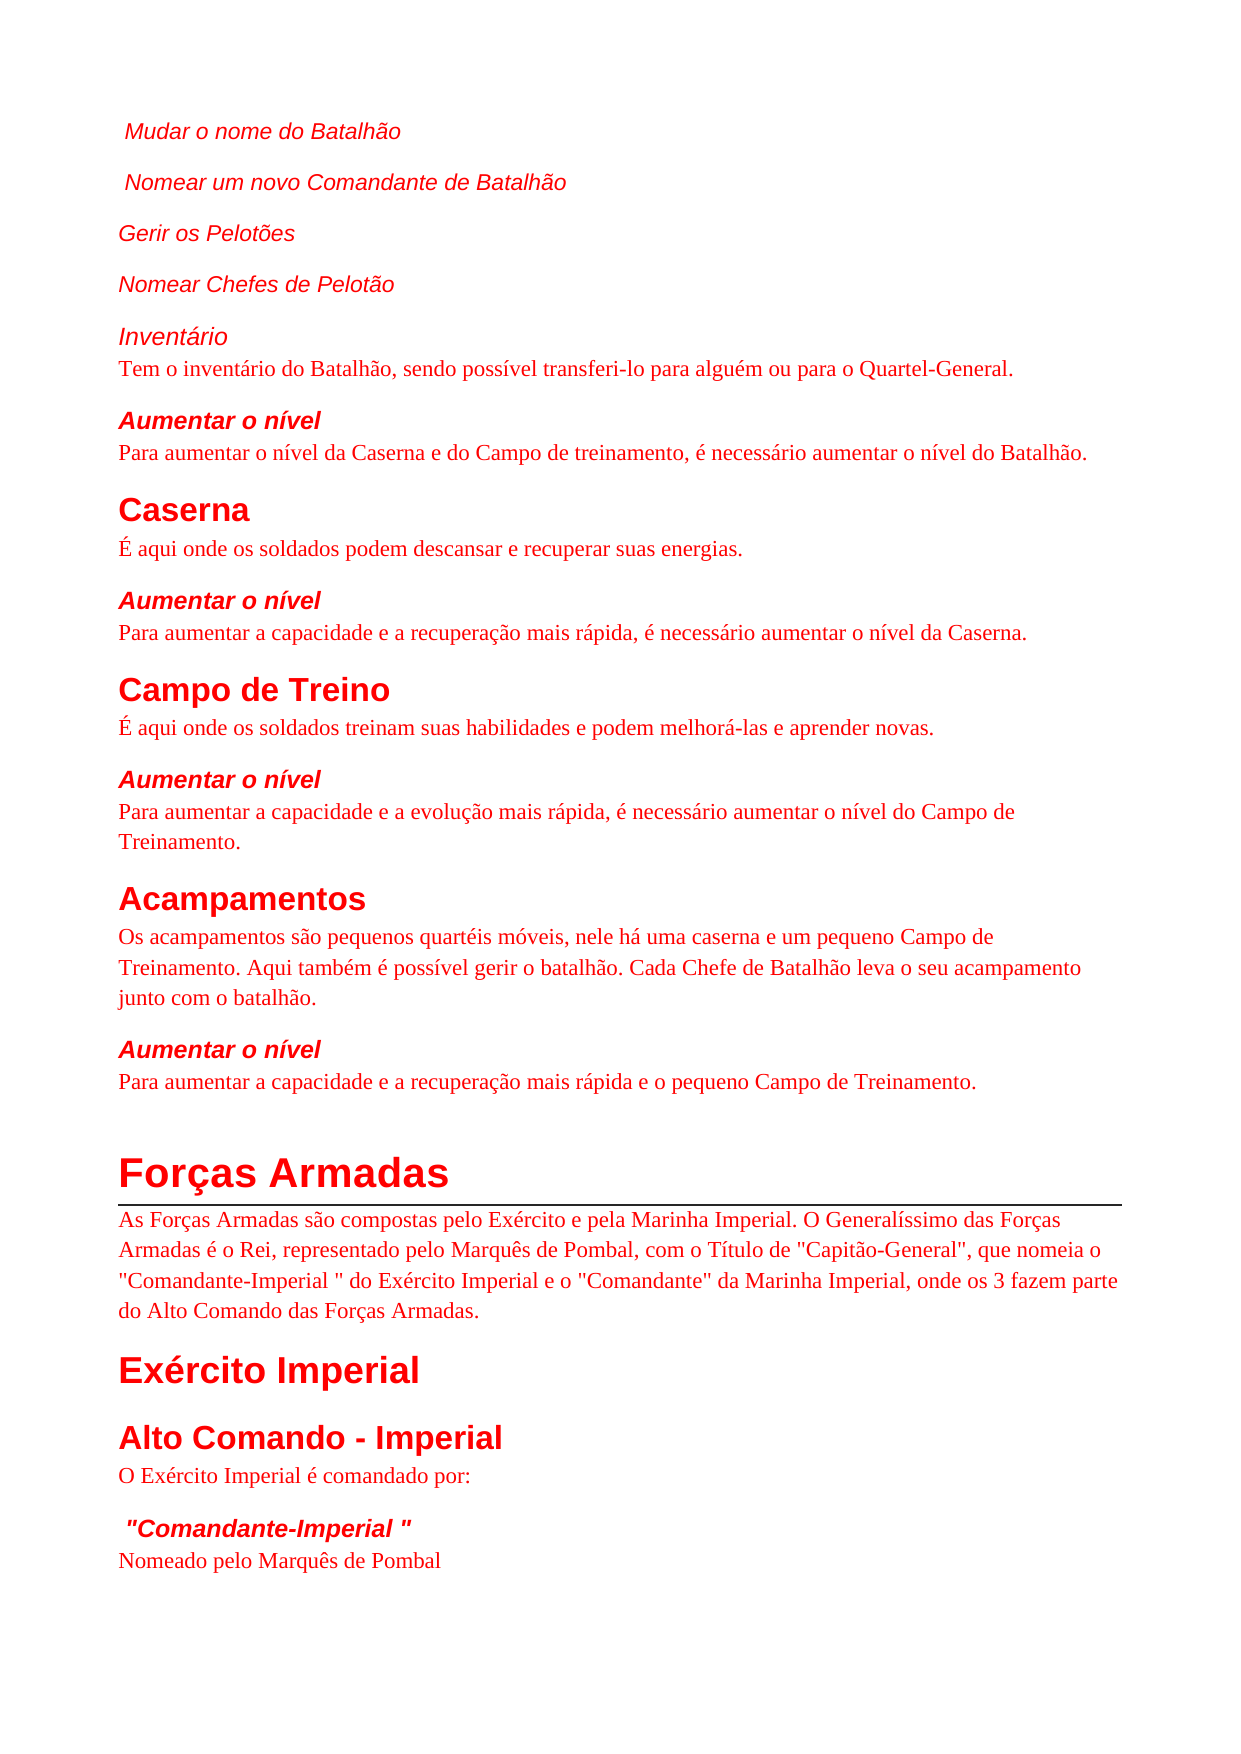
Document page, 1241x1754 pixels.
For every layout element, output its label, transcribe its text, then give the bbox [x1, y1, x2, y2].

subtitle Gerir os Pelotões [118, 220, 1122, 247]
subtitle Caserna [118, 490, 1122, 529]
subtitle Campo de Treino [118, 670, 1122, 708]
subtitle Mudar o nome do Batalhão [118, 118, 1122, 144]
text Nomeado pelo Marquês de Pombal [118, 1547, 1122, 1573]
subtitle Acampamentos [118, 879, 1122, 918]
subtitle Alto Comando - Imperial [118, 1418, 1122, 1457]
text As Forças Armadas são compostas pelo Exército e pela Marinha Imperial. O Generalíssimo das Forças Armadas é o Rei, representado pelo Marquês de Pombal, com o Título de "Capitão-General", que nomeia o "Comandante-Imperial " do Exército Imperial e o "Comandante" da Marinha Imperial, onde os 3 fazem parte do Alto Comando das Forças Armadas. [118, 1206, 1122, 1323]
subtitle Aumentar o nível [118, 406, 1122, 435]
text Os acampamentos são pequenos quartéis móveis, nele há uma caserna e um pequeno Campo de Treinamento. Aqui também é possível gerir o batalhão. Cada Chefe de Batalhão leva o seu acampamento junto com o batalhão. [118, 923, 1122, 1010]
subtitle Nomear Chefes de Pelotão [118, 271, 1122, 298]
subtitle Aumentar o nível [118, 1035, 1122, 1063]
subtitle Forças Armadas [118, 1148, 1122, 1204]
text Para aumentar o nível da Caserna e do Campo de treinamento, é necessário aumentar o nível do Batalhão. [118, 439, 1122, 466]
text Para aumentar a capacidade e a evolução mais rápida, é necessário aumentar o nível do Campo de Treinamento. [118, 798, 1122, 854]
subtitle Inventário [118, 322, 1122, 351]
text Para aumentar a capacidade e a recuperação mais rápida e o pequeno Campo de Treinamento. [118, 1068, 1122, 1094]
subtitle "Comandante-Imperial " [118, 1514, 1122, 1542]
text Para aumentar a capacidade e a recuperação mais rápida, é necessário aumentar o nível da Caserna. [118, 619, 1122, 645]
text É aqui onde os soldados podem descansar e recuperar suas energias. [118, 534, 1122, 561]
subtitle Exército Imperial [118, 1348, 1122, 1391]
subtitle Nomear um novo Comandante de Batalhão [118, 169, 1122, 196]
text O Exército Imperial é comandado por: [118, 1463, 1122, 1489]
text É aqui onde os soldados treinam suas habilidades e podem melhorá-las e aprender novas. [118, 714, 1122, 740]
subtitle Aumentar o nível [118, 765, 1122, 794]
subtitle Aumentar o nível [118, 586, 1122, 614]
text Tem o inventário do Batalhão, sendo possível transferi-lo para alguém ou para o Quartel-General. [118, 355, 1122, 382]
